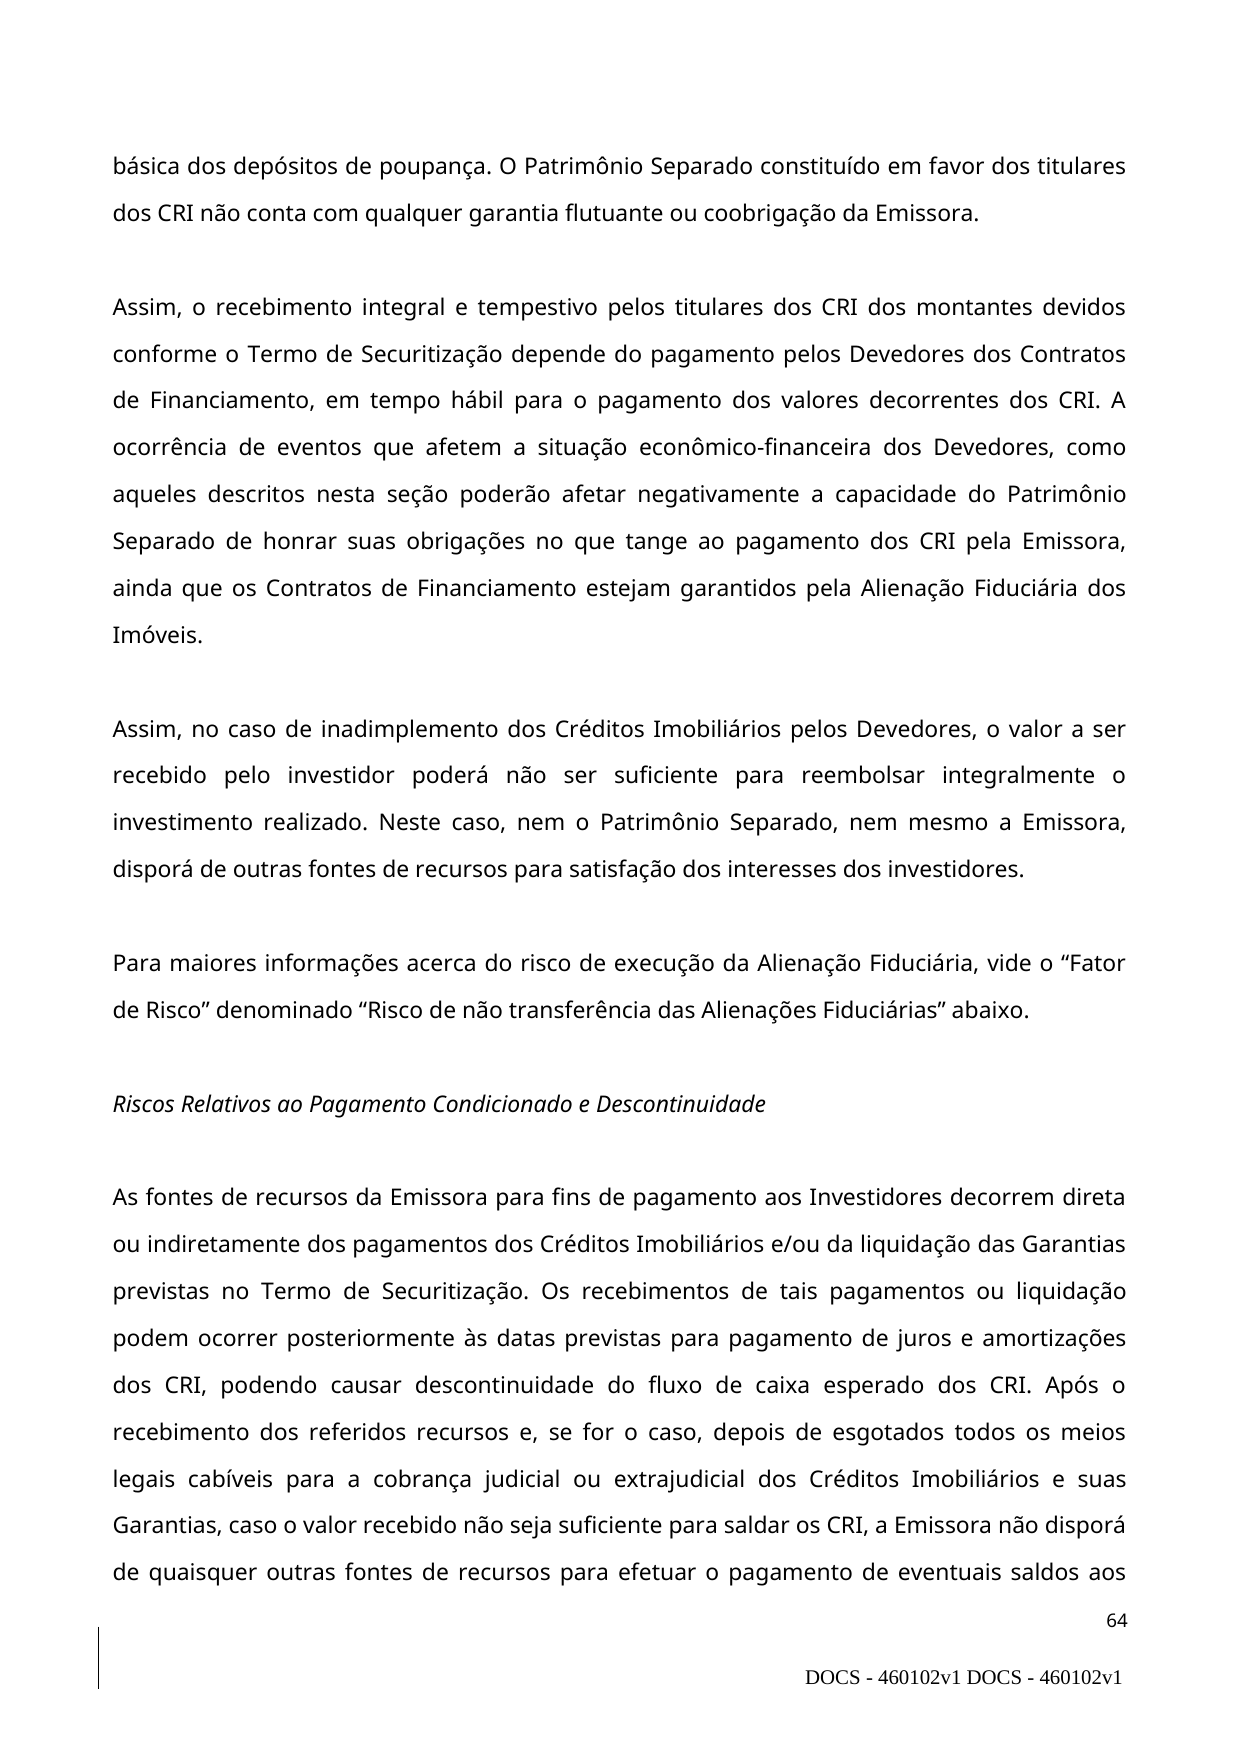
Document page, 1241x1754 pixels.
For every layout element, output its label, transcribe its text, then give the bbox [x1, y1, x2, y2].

subtitle Riscos Relativos ao Pagamento Condicionado e Descontinuidade [112, 1087, 1128, 1119]
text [112, 150, 1128, 228]
text Assim, no caso de inadimplemento dos Créditos Imobiliários pelos Devedores, o valor a ser recebido pelo investidor poderá não ser suficiente para reembolsar integralmente o investimento realizado. Neste caso, nem o Patrimônio Separado, nem mesmo a Emissora, disporá de outras fontes de recursos para satisfação dos interesses dos investidores. [112, 712, 1128, 884]
subtitle Assim, o recebimento integral e tempestivo pelos titulares dos CRI dos montantes devidos conforme o Termo de Securitização depende do pagamento pelos Devedores dos Contratos de Financiamento, em tempo hábil para o pagamento dos valores decorrentes dos CRI. A ocorrência de eventos que afetem a situação econômico-financeira dos Devedores, como aqueles descritos nesta seção poderão afetar negativamente a capacidade do Patrimônio Separado de honrar suas obrigações no que tange ao pagamento dos CRI pela Emissora, ainda que os Contratos de Financiamento estejam garantidos pela Alienação Fiduciária dos Imóveis. [112, 291, 1128, 650]
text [112, 1181, 1128, 1587]
subtitle Para maiores informações acerca do risco de execução da Alienação Fiduciária, vide o “Fator de Risco” denominado “Risco de não transferência das Alienações Fiduciárias” abaixo. [112, 947, 1128, 1025]
